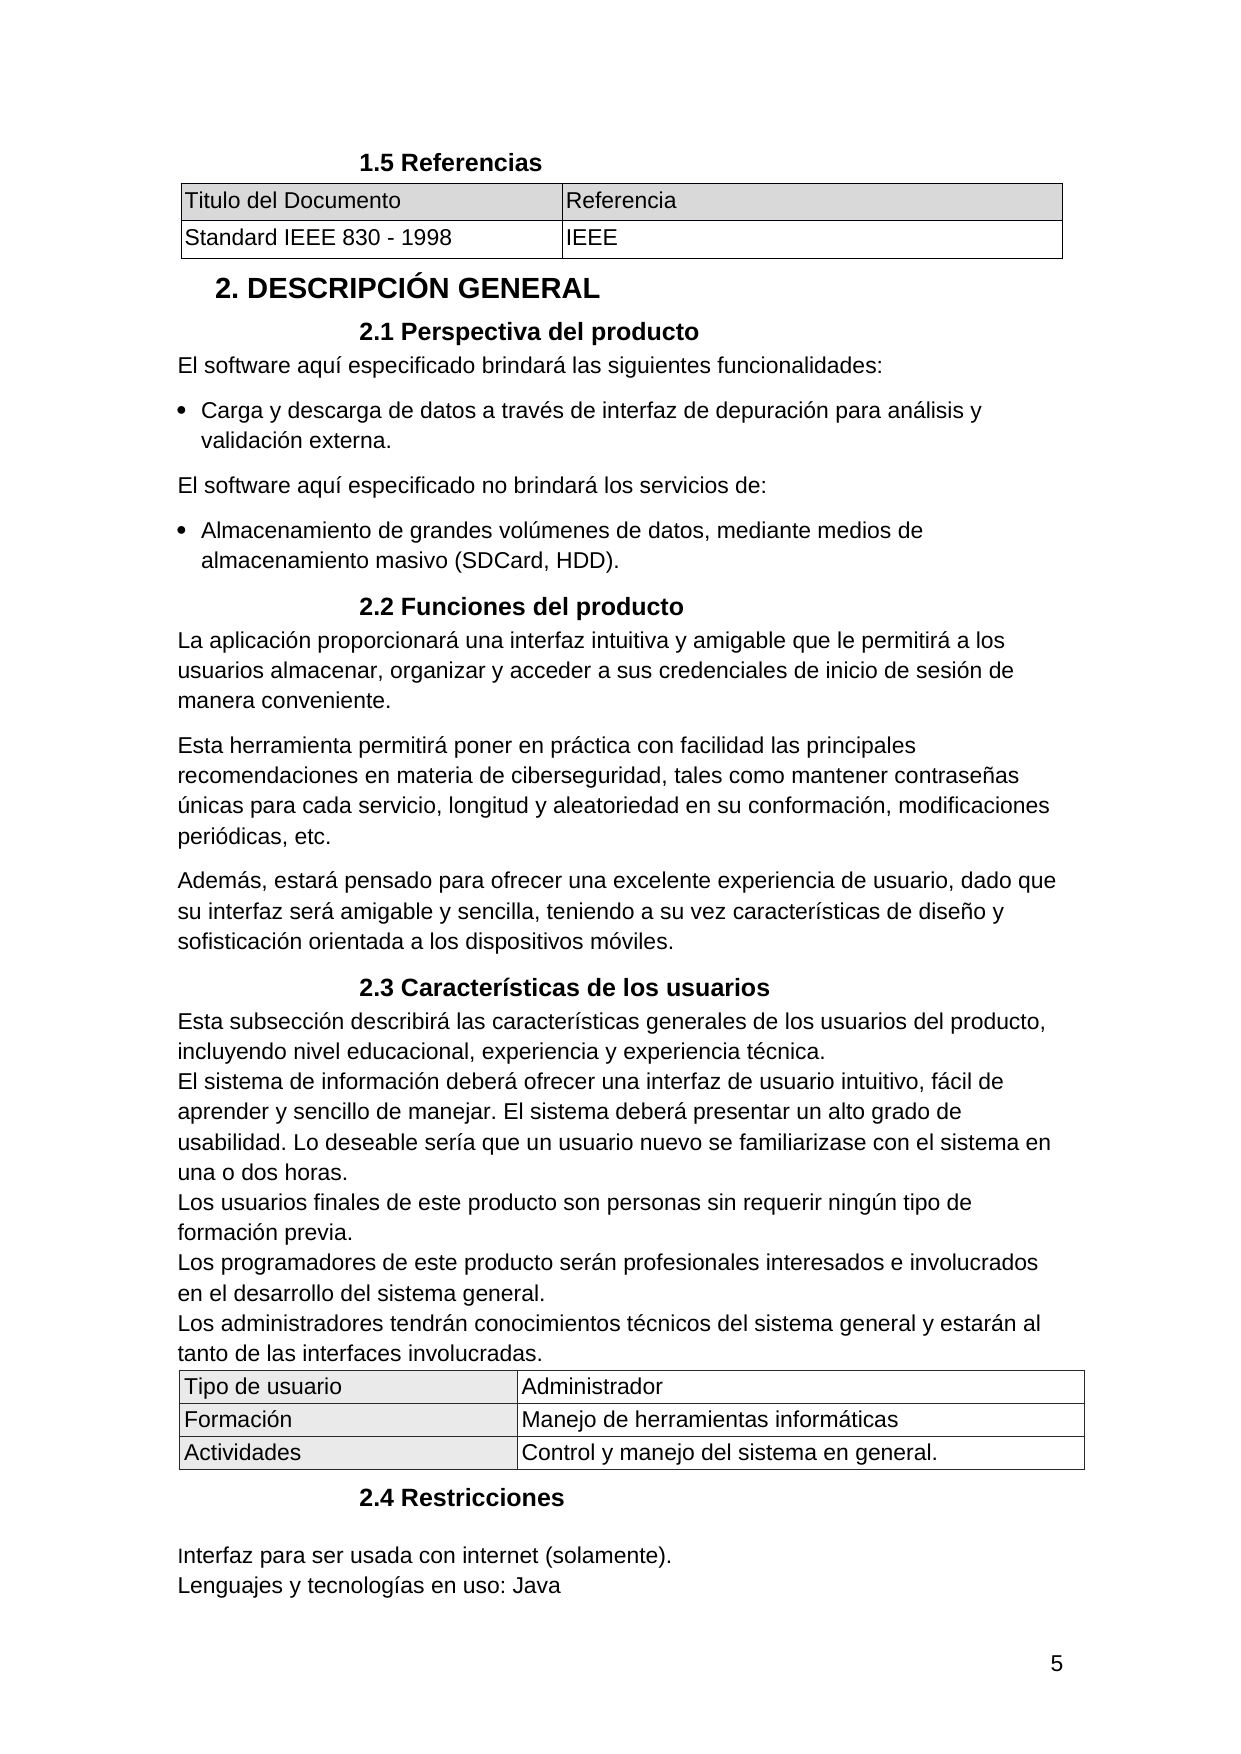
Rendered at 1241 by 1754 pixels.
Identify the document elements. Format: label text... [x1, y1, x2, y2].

table_cell Manejo de herramientas informáticas [518, 1404, 1084, 1436]
text La aplicación proporcionará una interfaz intuitiva y amigable que le permitirá a los usuarios almacenar, organizar y acceder a sus credenciales de inicio de sesión de manera conveniente. [177, 627, 1063, 714]
list Carga y descarga de datos a través de interfaz de depuración para análisis y validación externa. [177, 397, 1063, 454]
subtitle 2.4 Restricciones [359, 1483, 1063, 1512]
text Esta subsección describirá las características generales de los usuarios del producto, incluyendo nivel educacional, experiencia y experiencia técnica. [177, 1008, 1063, 1064]
text Los usuarios finales de este producto son personas sin requerir ningún tipo de formación previa. [177, 1189, 1063, 1246]
text Además, estará pensado para ofrecer una excelente experiencia de usuario, dado que su interfaz será amigable y sencilla, teniendo a su vez características de diseño y sofisticación orientada a los dispositivos móviles. [177, 867, 1063, 954]
table_header Administrador [518, 1371, 1084, 1403]
subtitle 2.2 Funciones del producto [359, 592, 1063, 621]
text Esta herramienta permitirá poner en práctica con facilidad las principales recomendaciones en materia de ciberseguridad, tales como mantener contraseñas únicas para cada servicio, longitud y aleatoriedad en su conformación, modificaciones periódicas, etc. [177, 732, 1063, 849]
text El software aquí especificado no brindará los servicios de: [177, 472, 1063, 498]
table_cell Control y manejo del sistema en general. [518, 1437, 1084, 1469]
text Los administradores tendrán conocimientos técnicos del sistema general y estarán al tanto de las interfaces involucradas. [177, 1310, 1063, 1366]
subtitle 1.5 Referencias [359, 148, 1063, 176]
text El software aquí especificado brindará las siguientes funcionalidades: [177, 352, 1063, 379]
table_header Tipo de usuario [180, 1371, 517, 1403]
table_cell IEEE [563, 221, 1062, 258]
list Almacenamiento de grandes volúmenes de datos, mediante medios de almacenamiento masivo (SDCard, HDD). [177, 517, 1063, 573]
subtitle 2.1 Perspectiva del producto [359, 317, 1063, 346]
text Los programadores de este producto serán profesionales interesados e involucrados en el desarrollo del sistema general. [177, 1249, 1063, 1306]
text Lenguajes y tecnologías en uso: Java [177, 1572, 1063, 1598]
table_cell Formación [180, 1404, 517, 1436]
table_cell Standard IEEE 830 - 1998 [182, 221, 562, 258]
subtitle 2. DESCRIPCIÓN GENERAL [215, 271, 1063, 305]
table_header Titulo del Documento [182, 184, 562, 220]
table_header Referencia [563, 184, 1062, 220]
subtitle 2.3 Características de los usuarios [359, 973, 1063, 1001]
text El sistema de información deberá ofrecer una interfaz de usuario intuitivo, fácil de aprender y sencillo de manejar. El sistema deberá presentar un alto grado de usabilidad. Lo deseable sería que un usuario nuevo se familiarizase con el sistema en una o dos horas. [177, 1068, 1063, 1185]
text Interfaz para ser usada con internet (solamente). [177, 1542, 1063, 1568]
table_cell Actividades [180, 1437, 517, 1469]
